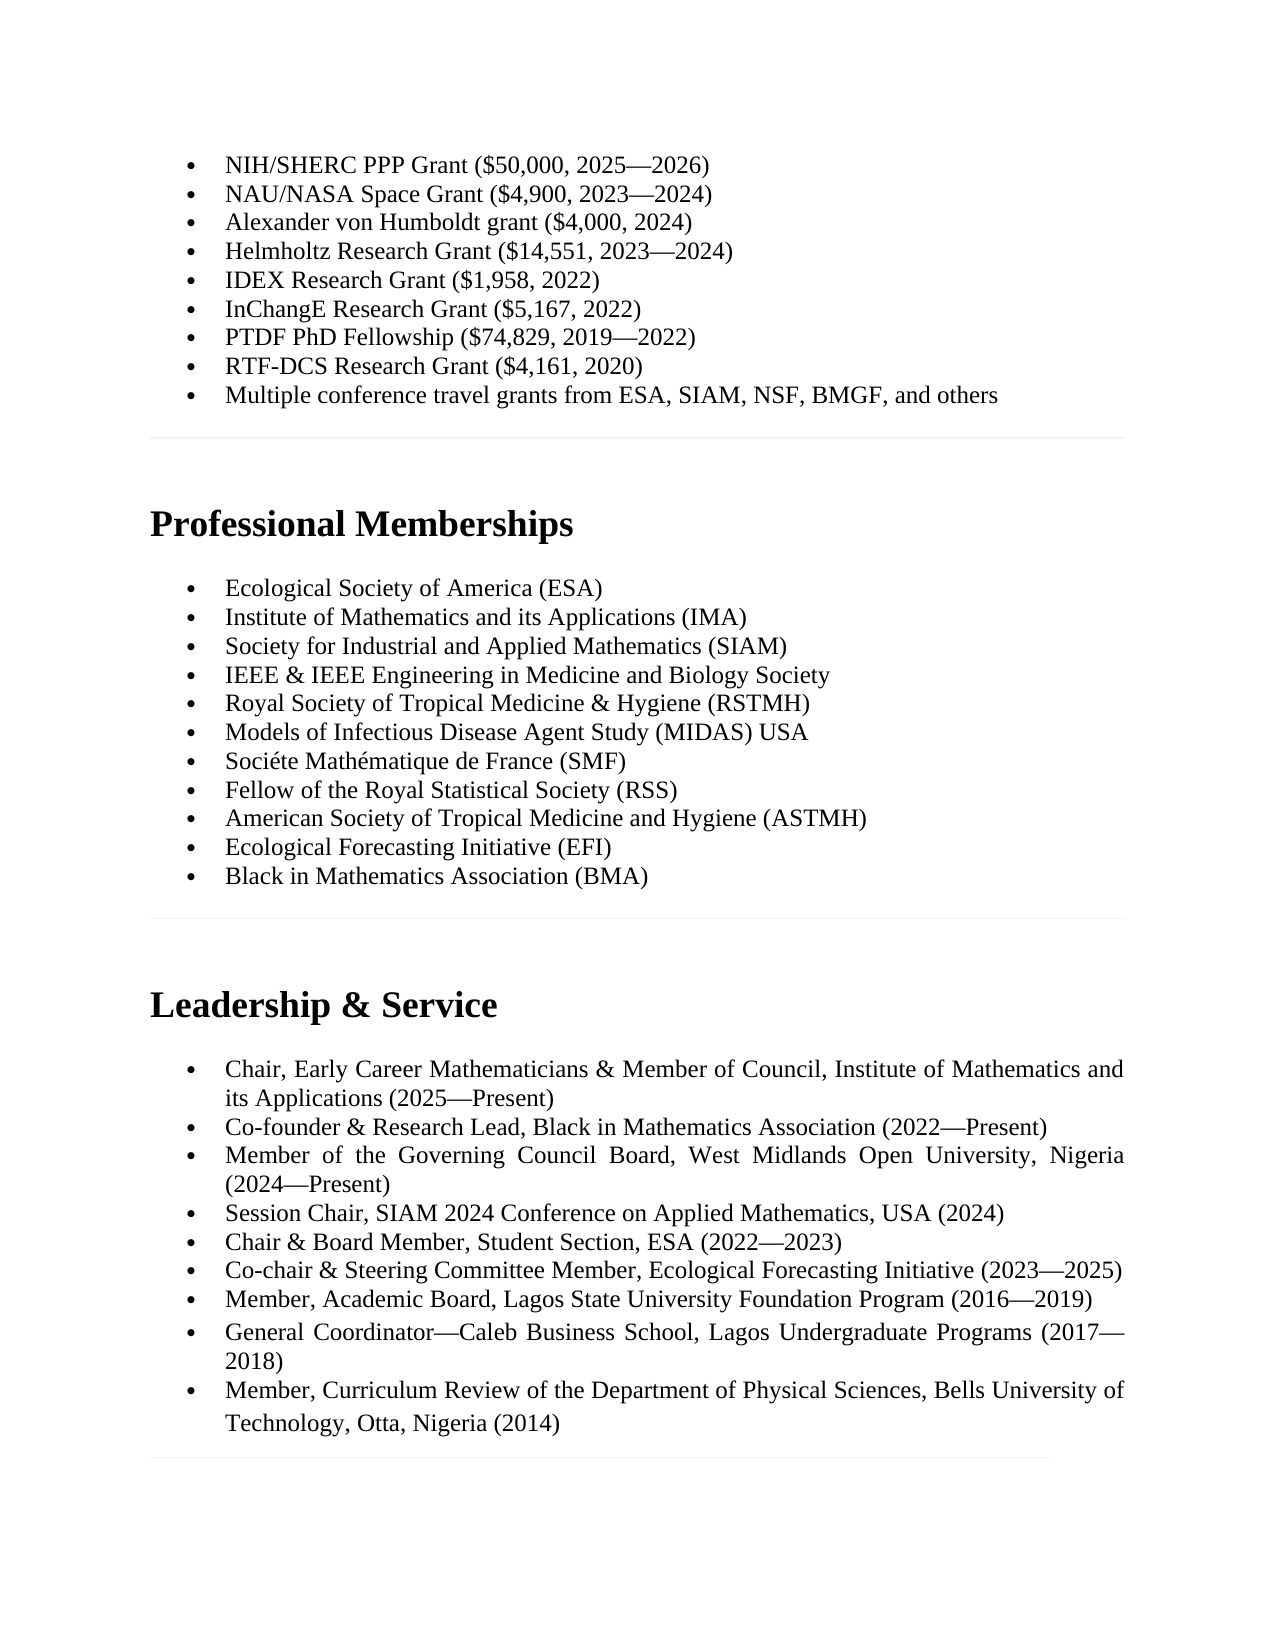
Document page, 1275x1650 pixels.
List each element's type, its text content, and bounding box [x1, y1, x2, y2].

list Co-chair & Steering Committee Member, Ecological Forecasting Initiative (2023—2025) [187, 1256, 1125, 1284]
list Sociéte Mathématique de France (SMF) [187, 746, 1125, 775]
list PTDF PhD Fellowship ($74,829, 2019—2022) [187, 322, 1125, 351]
list Member of the Governing Council Board, West Midlands Open University, Nigeria (2024—Present) [187, 1141, 1125, 1198]
list Society for Industrial and Applied Mathematics (SIAM) [187, 631, 1125, 660]
list Royal Society of Tropical Medicine & Hygiene (RSTMH) [187, 688, 1125, 717]
list Black in Mathematics Association (BMA) [187, 861, 1125, 890]
list NIH/SHERC PPP Grant ($50,000, 2025—2026) [187, 150, 1125, 179]
list IEEE & IEEE Engineering in Medicine and Biology Society [187, 660, 1125, 688]
list InChangE Research Grant ($5,167, 2022) [187, 294, 1125, 322]
text Leadership & Service [150, 982, 1125, 1025]
list Session Chair, SIAM 2024 Conference on Applied Mathematics, USA (2024) [187, 1198, 1125, 1227]
list American Society of Tropical Medicine and Hygiene (ASTMH) [187, 803, 1125, 832]
list Co-founder & Research Lead, Black in Mathematics Association (2022—Present) [187, 1112, 1125, 1141]
list Chair & Board Member, Student Section, ESA (2022—2023) [187, 1227, 1125, 1256]
list Helmholtz Research Grant ($14,551, 2023—2024) [187, 236, 1125, 265]
list NAU/NASA Space Grant ($4,900, 2023—2024) [187, 179, 1125, 207]
list Alexander von Humboldt grant ($4,000, 2024) [187, 207, 1125, 236]
list Models of Infectious Disease Agent Study (MIDAS) USA [187, 717, 1125, 746]
list IDEX Research Grant ($1,958, 2022) [187, 265, 1125, 294]
list Fellow of the Royal Statistical Society (RSS) [187, 775, 1125, 803]
list Institute of Mathematics and its Applications (IMA) [187, 602, 1125, 631]
list Multiple conference travel grants from ESA, SIAM, NSF, BMGF, and others [187, 380, 1125, 409]
list Ecological Forecasting Initiative (EFI) [187, 832, 1125, 861]
list Chair, Early Career Mathematicians & Member of Council, Institute of Mathematics and its Applications (2025—Present) [187, 1054, 1125, 1112]
list General Coordinator—Caleb Business School, Lagos Undergraduate Programs (2017—2018) [187, 1317, 1125, 1375]
list Ecological Society of America (ESA) [187, 573, 1125, 602]
text Professional Memberships [150, 501, 1125, 544]
list RTF-DCS Research Grant ($4,161, 2020) [187, 351, 1125, 380]
list Member, Curriculum Review of the Department of Physical Sciences, Bells University of Technology, Otta, Nigeria (2014) [187, 1375, 1125, 1437]
list Member, Academic Board, Lagos State University Foundation Program (2016—2019) [187, 1284, 1125, 1313]
